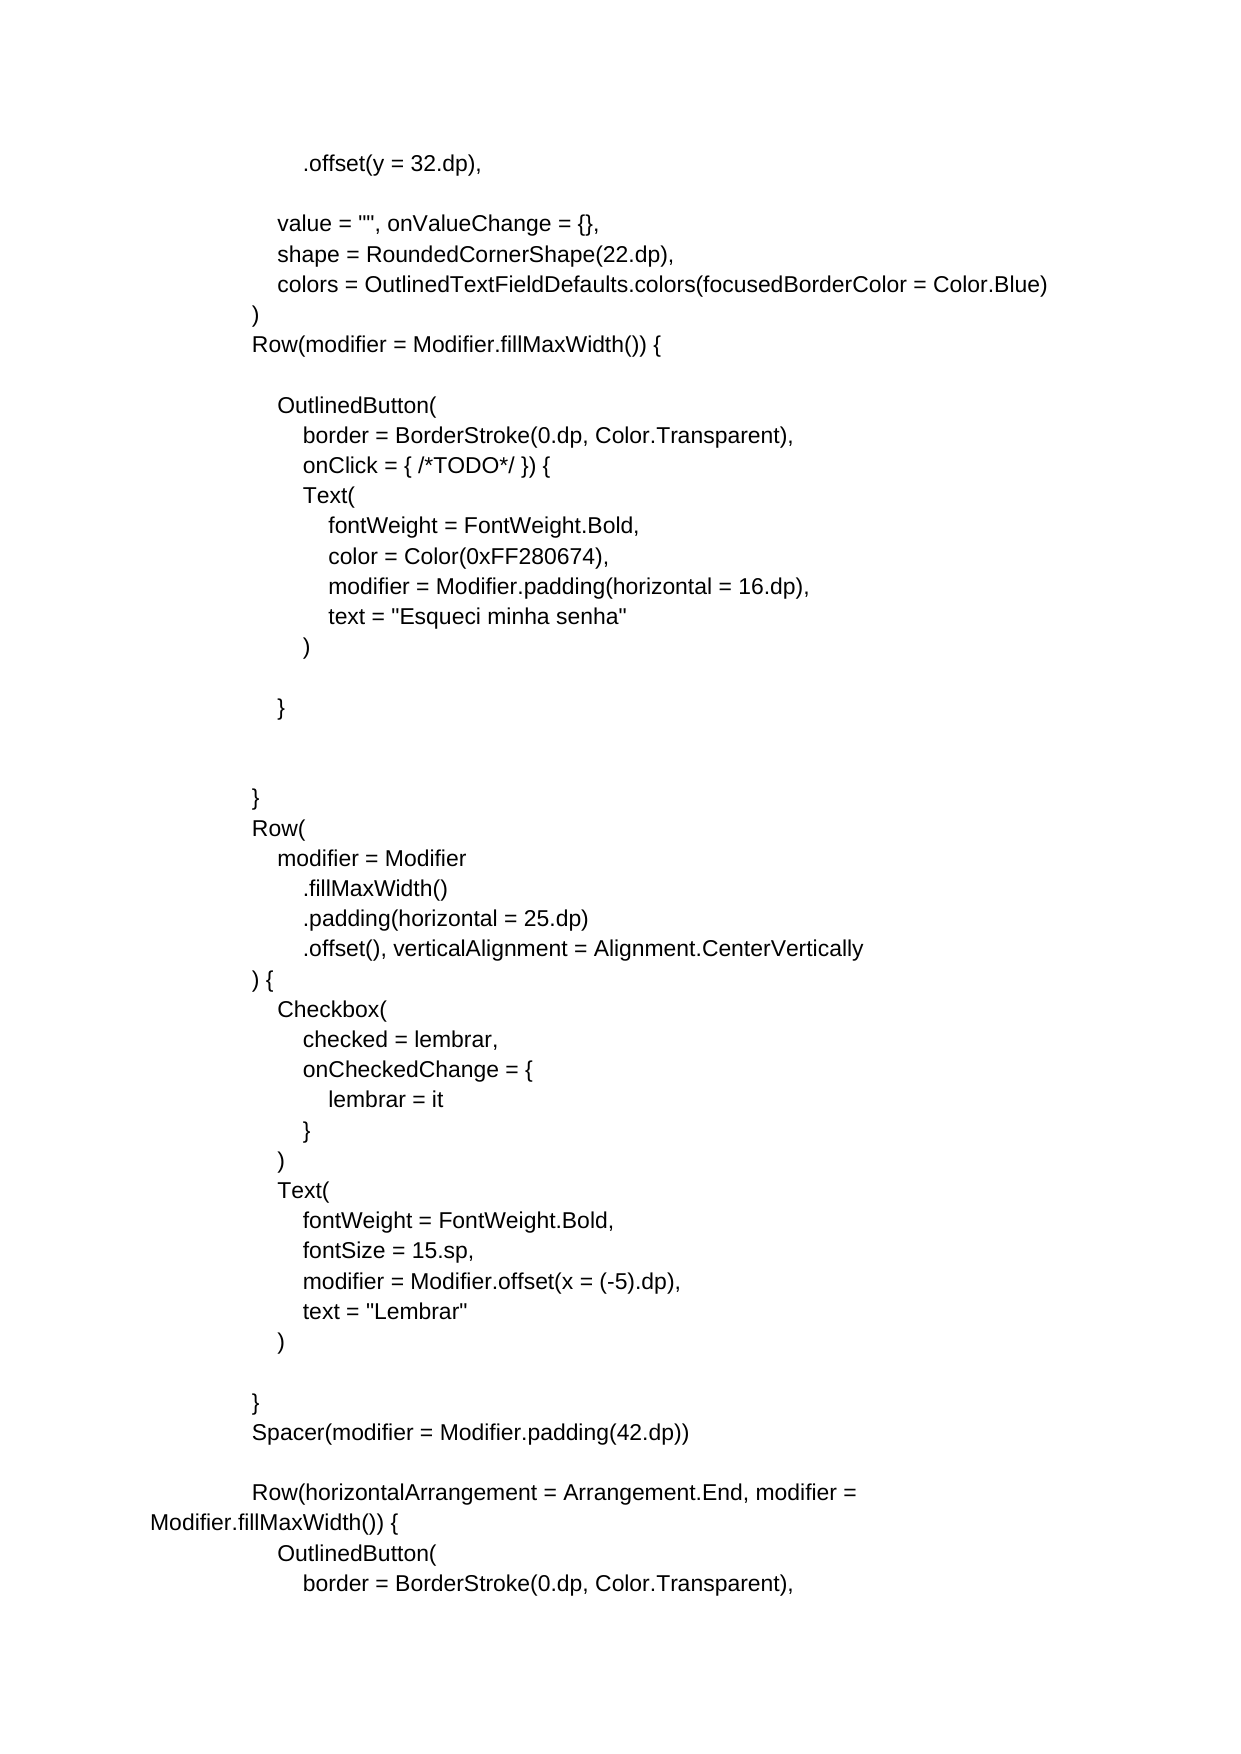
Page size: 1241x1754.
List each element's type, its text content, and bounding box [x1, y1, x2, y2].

text Row(modifier = Modifier.fillMaxWidth()) { [150, 331, 1090, 358]
text Row(horizontalArrangement = Arrangement.End, modifier = Modifier.fillMaxWidth()) { [150, 1479, 1090, 1536]
text OutlinedButton( [150, 1539, 1090, 1566]
text .fillMaxWidth() [150, 875, 1090, 901]
text onCheckedChange = { [150, 1056, 1090, 1083]
text } [150, 694, 1090, 720]
text ) [150, 633, 1090, 660]
text Text( [150, 482, 1090, 509]
text fontWeight = FontWeight.Bold, [150, 512, 1090, 539]
text fontWeight = FontWeight.Bold, [150, 1207, 1090, 1234]
text modifier = Modifier.offset(x = (-5).dp), [150, 1268, 1090, 1294]
text lembrar = it [150, 1086, 1090, 1113]
text Row( [150, 814, 1090, 841]
text } [150, 1388, 1090, 1415]
text value = "", onValueChange = {}, [150, 210, 1090, 237]
text Checkbox( [150, 996, 1090, 1022]
text text = "Lembrar" [150, 1298, 1090, 1324]
text border = BorderStroke(0.dp, Color.Transparent), [150, 422, 1090, 448]
text shape = RoundedCornerShape(22.dp), [150, 241, 1090, 267]
text .padding(horizontal = 25.dp) [150, 905, 1090, 932]
text checked = lembrar, [150, 1026, 1090, 1052]
text onClick = { /*TODO*/ }) { [150, 452, 1090, 478]
text modifier = Modifier [150, 845, 1090, 871]
text colors = OutlinedTextFieldDefaults.colors(focusedBorderColor = Color.Blue) [150, 271, 1090, 297]
text modifier = Modifier.padding(horizontal = 16.dp), [150, 573, 1090, 599]
text .offset(y = 32.dp), [150, 150, 1090, 176]
text border = BorderStroke(0.dp, Color.Transparent), [150, 1570, 1090, 1596]
text ) [150, 301, 1090, 327]
text ) [150, 1328, 1090, 1354]
text color = Color(0xFF280674), [150, 543, 1090, 569]
text text = "Esqueci minha senha" [150, 603, 1090, 629]
text Text( [150, 1177, 1090, 1203]
text } [150, 784, 1090, 811]
text fontSize = 15.sp, [150, 1237, 1090, 1264]
text ) { [150, 966, 1090, 992]
text ) [150, 1147, 1090, 1173]
text OutlinedButton( [150, 392, 1090, 418]
text .offset(), verticalAlignment = Alignment.CenterVertically [150, 935, 1090, 962]
text Spacer(modifier = Modifier.padding(42.dp)) [150, 1419, 1090, 1445]
text } [150, 1117, 1090, 1143]
